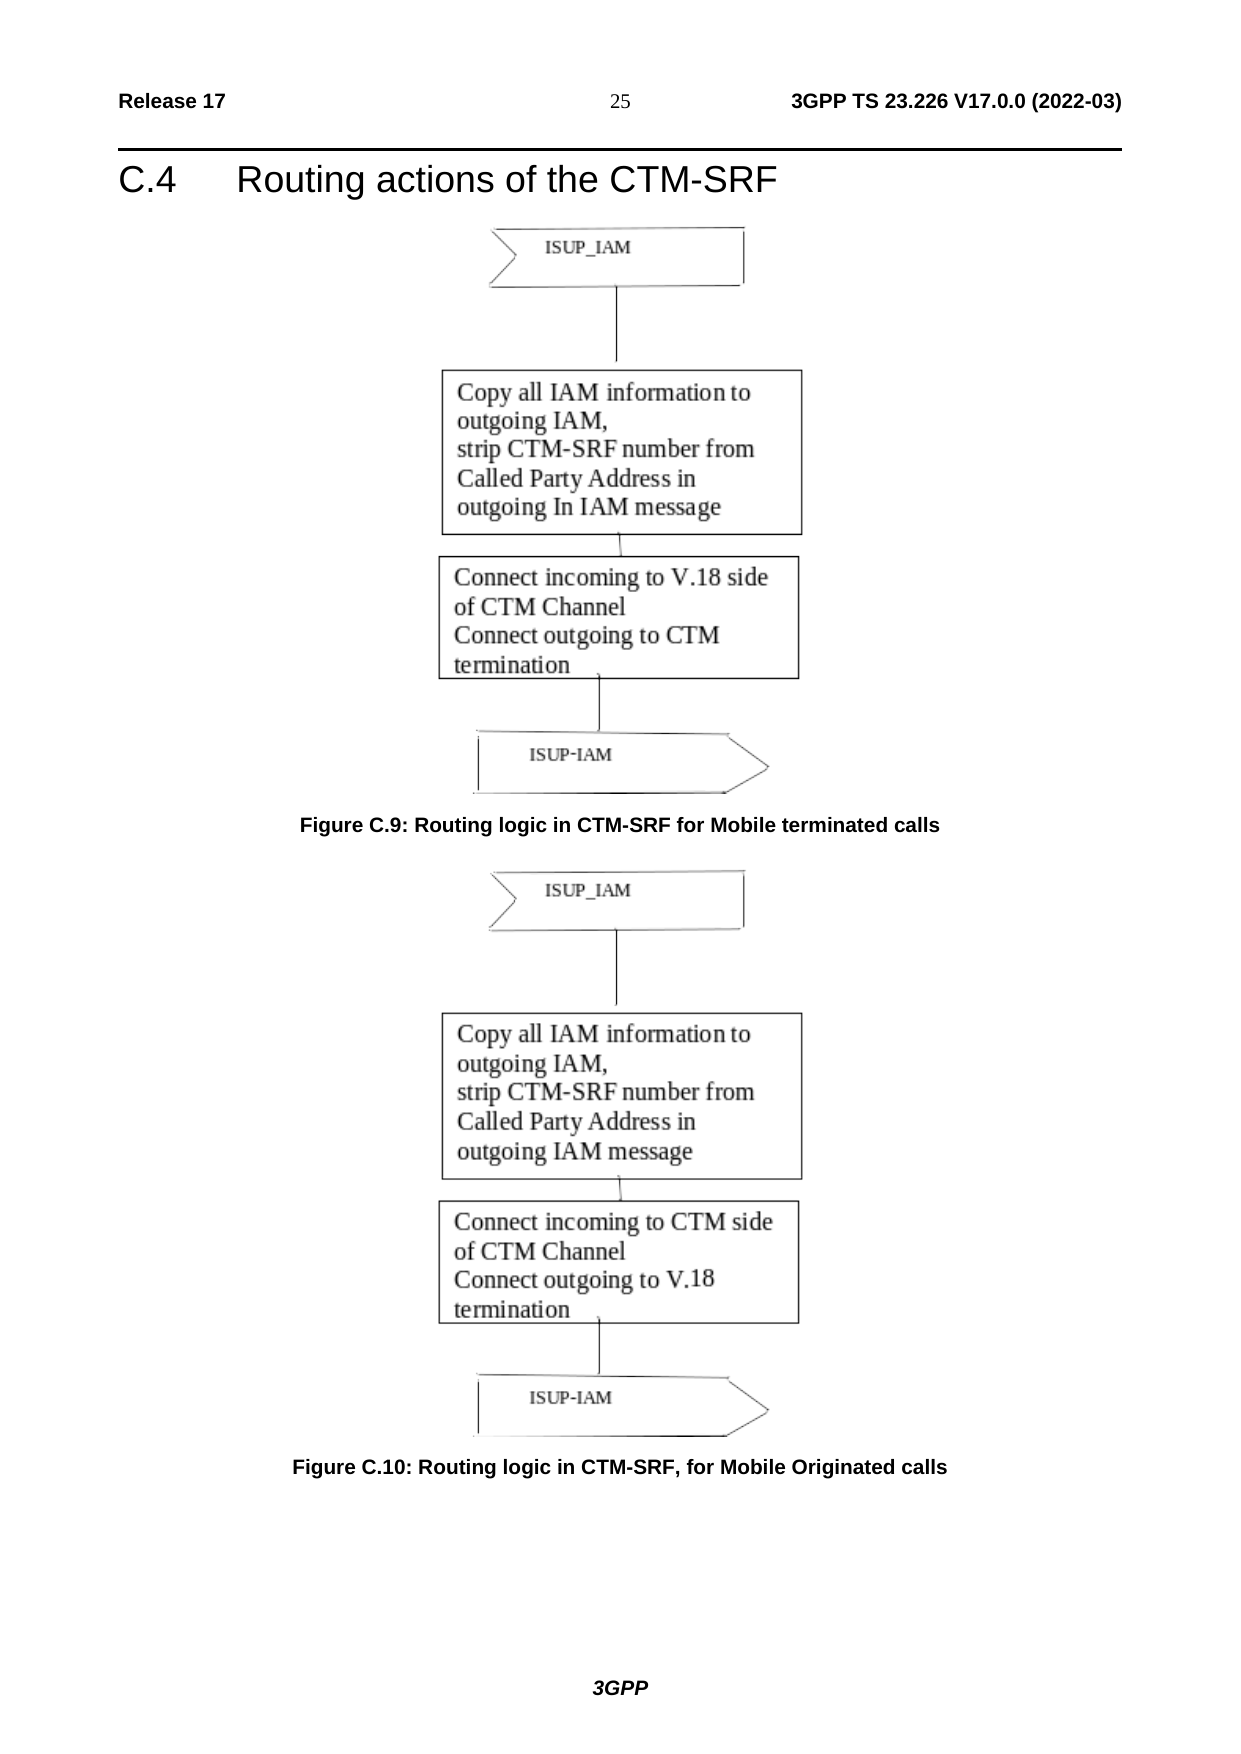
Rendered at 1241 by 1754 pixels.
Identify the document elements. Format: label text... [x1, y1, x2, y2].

text Figure C.10: Routing logic in CTM-SRF, for Mobile Originated calls [118, 1455, 1122, 1479]
text Figure C.9: Routing logic in CTM-SRF for Mobile terminated calls [118, 812, 1122, 836]
subtitle C.4 Routing actions of the CTM-SRF [118, 151, 1122, 200]
